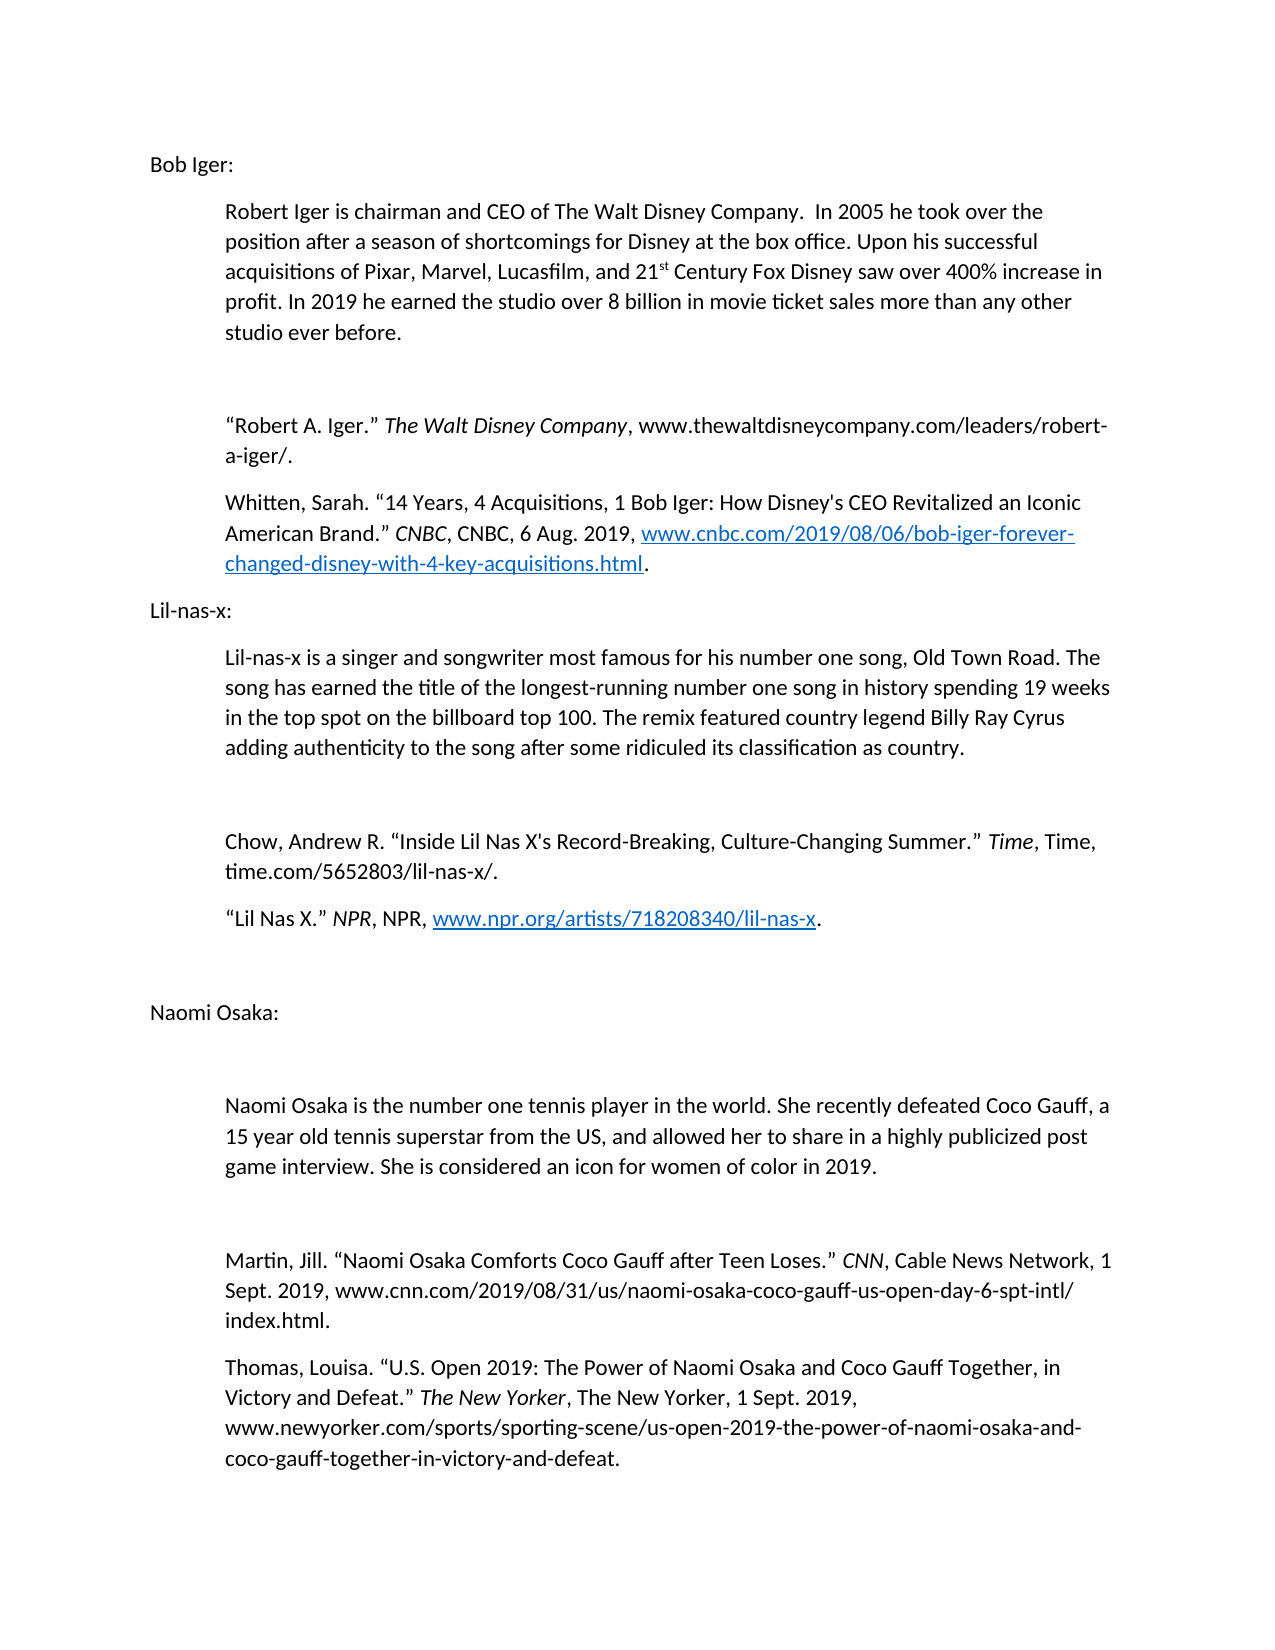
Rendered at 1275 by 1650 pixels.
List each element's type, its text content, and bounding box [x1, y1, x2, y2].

text “Robert A. Iger.” The Walt Disney Company, www.thewaltdisneycompany.com/leaders/robert-a-iger/. [225, 411, 1125, 470]
text Martin, Jill. “Naomi Osaka Comforts Coco Gauff after Teen Loses.” CNN, Cable News Network, 1 Sept. 2019, www.cnn.com/2019/08/31/us/naomi-osaka-coco-gauff-us-open-day-6-spt-intl/index.html. [225, 1246, 1125, 1334]
text Naomi Osaka is the number one tennis player in the world. She recently defeated Coco Gauff, a 15 year old tennis superstar from the US, and allowed her to share in a highly publicized post game interview. She is considered an icon for women of color in 2019. [225, 1092, 1125, 1180]
text Lil-nas-x is a singer and songwriter most famous for his number one song, Old Town Road. The song has earned the title of the longest-running number one song in history spending 19 weeks in the top spot on the billboard top 100. The remix featured country legend Billy Ray Cyrus adding authenticity to the song after some ridiculed its classification as country. [225, 643, 1125, 761]
text Chow, Andrew R. “Inside Lil Nas X's Record-Breaking, Culture-Changing Summer.” Time, Time, time.com/5652803/lil-nas-x/. [225, 827, 1125, 885]
text Whitten, Sarah. “14 Years, 4 Acquisitions, 1 Bob Iger: How Disney's CEO Revitalized an Iconic American Brand.” CNBC, CNBC, 6 Aug. 2019, www.cnbc.com/2019/08/06/bob-iger-forever-changed-disney-with-4-key-acquisitions.html. [225, 488, 1125, 577]
text Robert Iger is chairman and CEO of The Walt Disney Company. In 2005 he took over the position after a season of shortcomings for Disney at the box office. Upon his successful acquisitions of Pixar, Marvel, Lucasfilm, and 21st Century Fox Disney saw over 400% increase in profit. In 2019 he earned the studio over 8 billion in movie ticket sales more than any other studio ever before. [225, 197, 1125, 346]
text Lil-nas-x: [150, 596, 1125, 624]
text Naomi Osaka: [150, 998, 1125, 1026]
text Bob Iger: [150, 150, 1125, 178]
text “Lil Nas X.” NPR, NPR, www.npr.org/artists/718208340/lil-nas-x. [150, 904, 1125, 932]
text Thomas, Louisa. “U.S. Open 2019: The Power of Naomi Osaka and Coco Gauff Together, in Victory and Defeat.” The New Yorker, The New Yorker, 1 Sept. 2019, www.newyorker.com/sports/sporting-scene/us-open-2019-the-power-of-naomi-osaka-and-coco-gauff-together-in-victory-and-defeat. [225, 1353, 1125, 1472]
